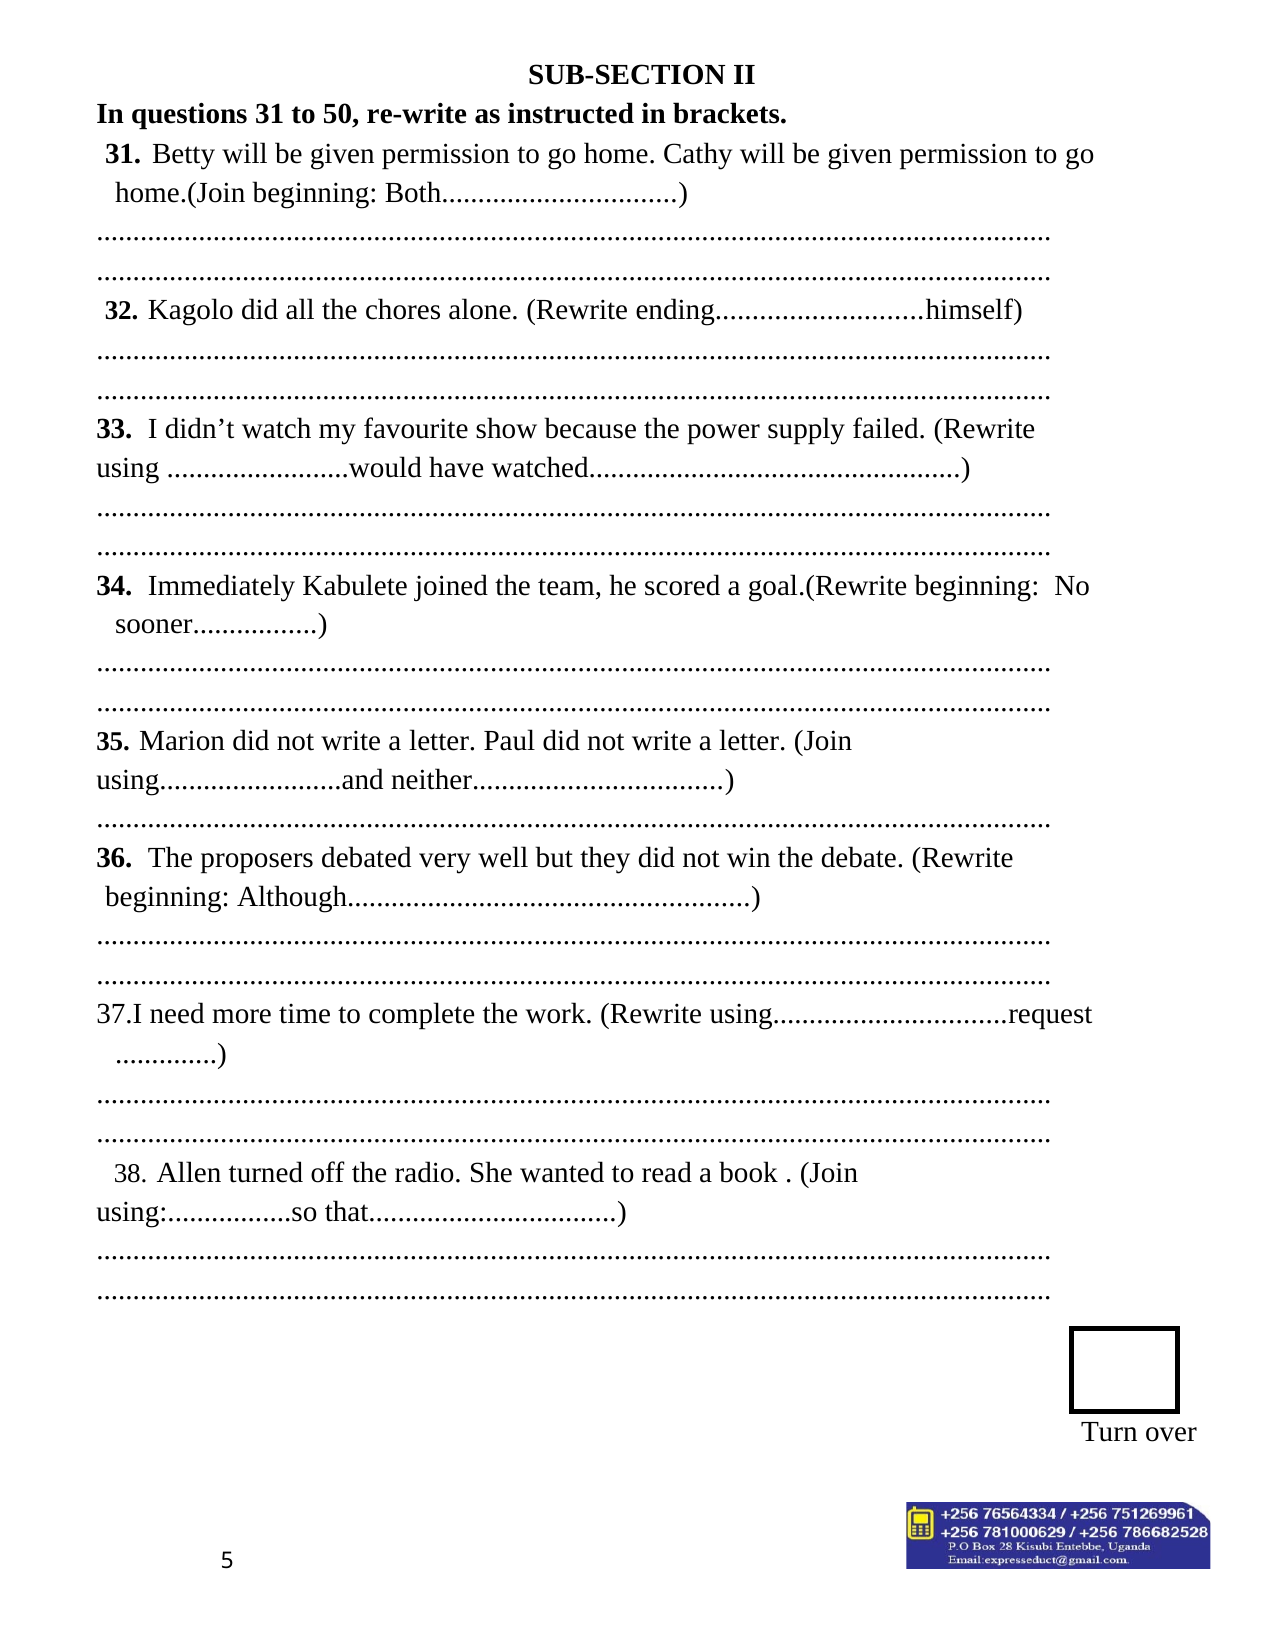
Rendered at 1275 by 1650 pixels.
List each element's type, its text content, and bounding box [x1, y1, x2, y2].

text ..............) [115, 1036, 1210, 1070]
list Immediately Kabulete joined the team, he scored a goal.(Rewrite beginning: No sooner ) [96, 568, 1174, 639]
text ................................................................................................................................... [96, 1232, 1210, 1266]
text ................................................................................................................................... [96, 489, 1210, 522]
list Allen turned off the radio. She wanted to read a book . (Join using:.................so that ) [96, 1155, 908, 1227]
text ................................................................................................................................... [96, 1272, 1210, 1306]
text ................................................................................................................................... [96, 801, 1210, 834]
subtitle SUB-SECTION II [228, 57, 1055, 90]
text ................................................................................................................................... [96, 1076, 1210, 1109]
text ................................................................................................................................... [96, 684, 1210, 717]
text ................................................................................................................................... [96, 213, 1210, 247]
text ................................................................................................................................... [96, 253, 1210, 286]
text Turn over [0, 1414, 1196, 1448]
text ................................................................................................................................... [96, 644, 1210, 678]
list Marion did not write a letter. Paul did not write a letter. (Join using.........................and neither. ) [96, 723, 915, 796]
text ................................................................................................................................... [96, 957, 1210, 991]
text ................................................................................................................................... [96, 1116, 1210, 1149]
text ................................................................................................................................... [96, 332, 1210, 366]
list Kagolo did all the chores alone. (Rewrite ending. himself) [104, 292, 1210, 326]
text ................................................................................................................................... [96, 917, 1210, 951]
text 37.I need more time to complete the work. (Rewrite using request [96, 997, 1210, 1030]
list The proposers debated very well but they did not win the debate. (Rewrite beginning: Although ) [96, 840, 1041, 912]
text ................................................................................................................................... [96, 372, 1210, 405]
text In questions 31 to 50, re-write as instructed in brackets. [96, 96, 1210, 130]
picture [906, 1502, 1211, 1569]
text ................................................................................................................................... [96, 528, 1210, 562]
list Betty will be given permission to go home. Cathy will be given permission to go home.(Join beginning: Both ) [105, 136, 1168, 208]
list I didn’t watch my favourite show because the power supply failed. (Rewrite using .........................would have watched ) [96, 411, 1045, 483]
